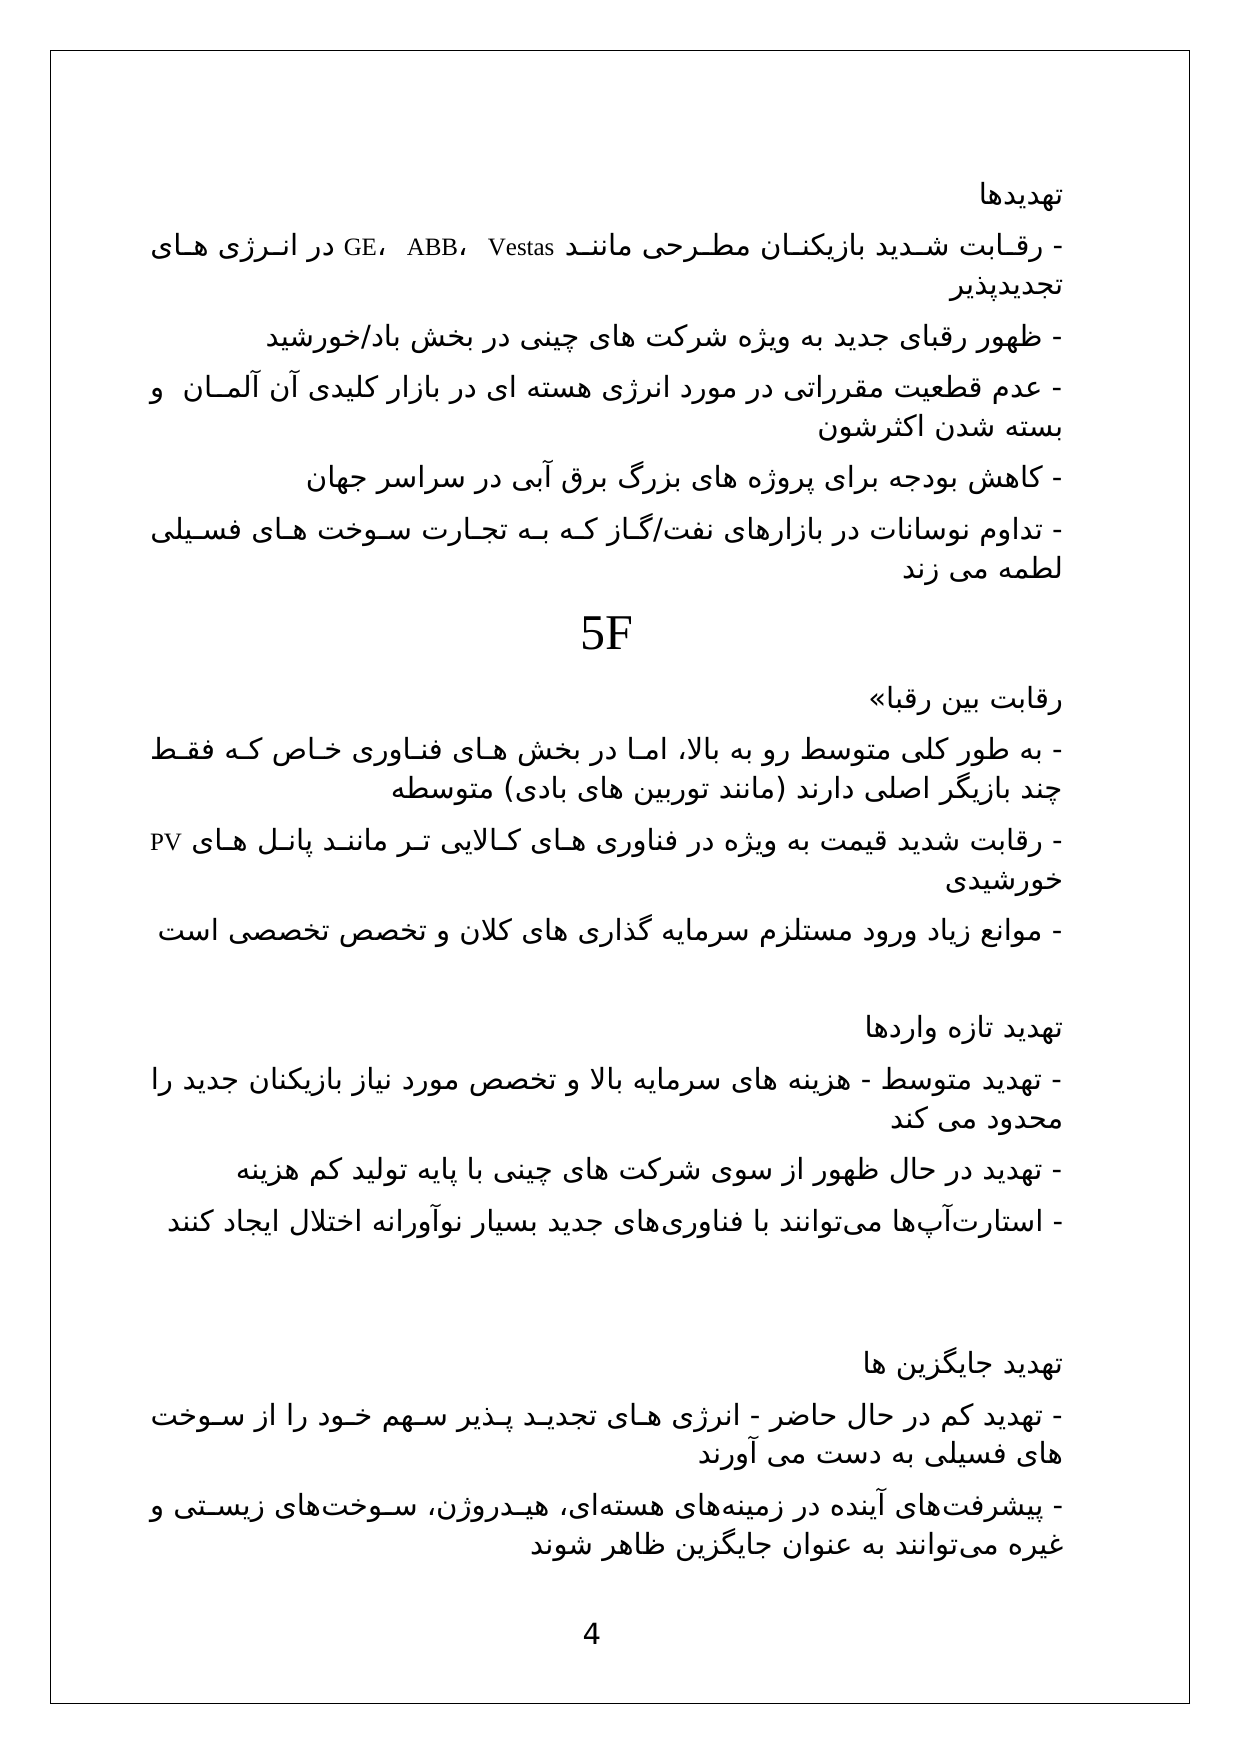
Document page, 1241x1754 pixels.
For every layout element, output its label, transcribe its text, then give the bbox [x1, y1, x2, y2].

text - تهدید در حال ظهور از سوی شرکت های چینی با پایه تولید کم هزینه [150, 1152, 1063, 1186]
text تهدیدها [150, 177, 1063, 211]
text - ظهور رقبای جدید به ویژه شرکت های چینی در بخش باد/خورشید [150, 319, 1063, 353]
text - موانع زیاد ورود مستلزم سرمایه گذاری های کلان و تخصص تخصصی است [150, 913, 1063, 947]
text - پیشرفت‌های آینده در زمینه‌های هسته‌ای، هیدروژن، سوخت‌های زیستی و غیره می‌توانند به عنوان جایگزین ظاهر شوند [150, 1488, 1063, 1561]
text - تداوم نوسانات در بازارهای نفت/گاز که به تجارت سوخت های فسیلی لطمه می زند [150, 512, 1063, 585]
text - رقابت شدید قیمت به ویژه در فناوری های کالایی تر مانند پانل های PV خورشیدی [150, 823, 1063, 896]
text رقابت بین رقبا» [150, 681, 1063, 715]
text - استارت‌آپ‌ها می‌توانند با فناوری‌های جدید بسیار نوآورانه اختلال ایجاد کنند [150, 1204, 1063, 1238]
text - به طور کلی متوسط رو به بالا، اما در بخش های فناوری خاص که فقط چند بازیگر اصلی دارند (مانند توربین های بادی) متوسطه [150, 733, 1063, 806]
text - تهدید متوسط - هزینه های سرمایه بالا و تخصص مورد نیاز بازیکنان جدید را محدود می کند [150, 1062, 1063, 1135]
text - کاهش بودجه برای پروژه های بزرگ برق آبی در سراسر جهان [150, 461, 1063, 495]
text - عدم قطعیت مقرراتی در مورد انرژی هسته ای در بازار کلیدی آن آلمان و بسته شدن اکثرشون [150, 370, 1063, 443]
text - تهدید کم در حال حاضر - انرژی های تجدید پذیر سهم خود را از سوخت های فسیلی به دست می آورند [150, 1398, 1063, 1471]
text - رقابت شدید بازیکنان مطرحی مانند GE، ABB، Vestas در انرژی های تجدیدپذیر [150, 228, 1063, 301]
text تهدید جایگزین ها [150, 1346, 1063, 1380]
text تهدید تازه واردها [150, 1011, 1063, 1044]
text 5F [150, 603, 1063, 660]
